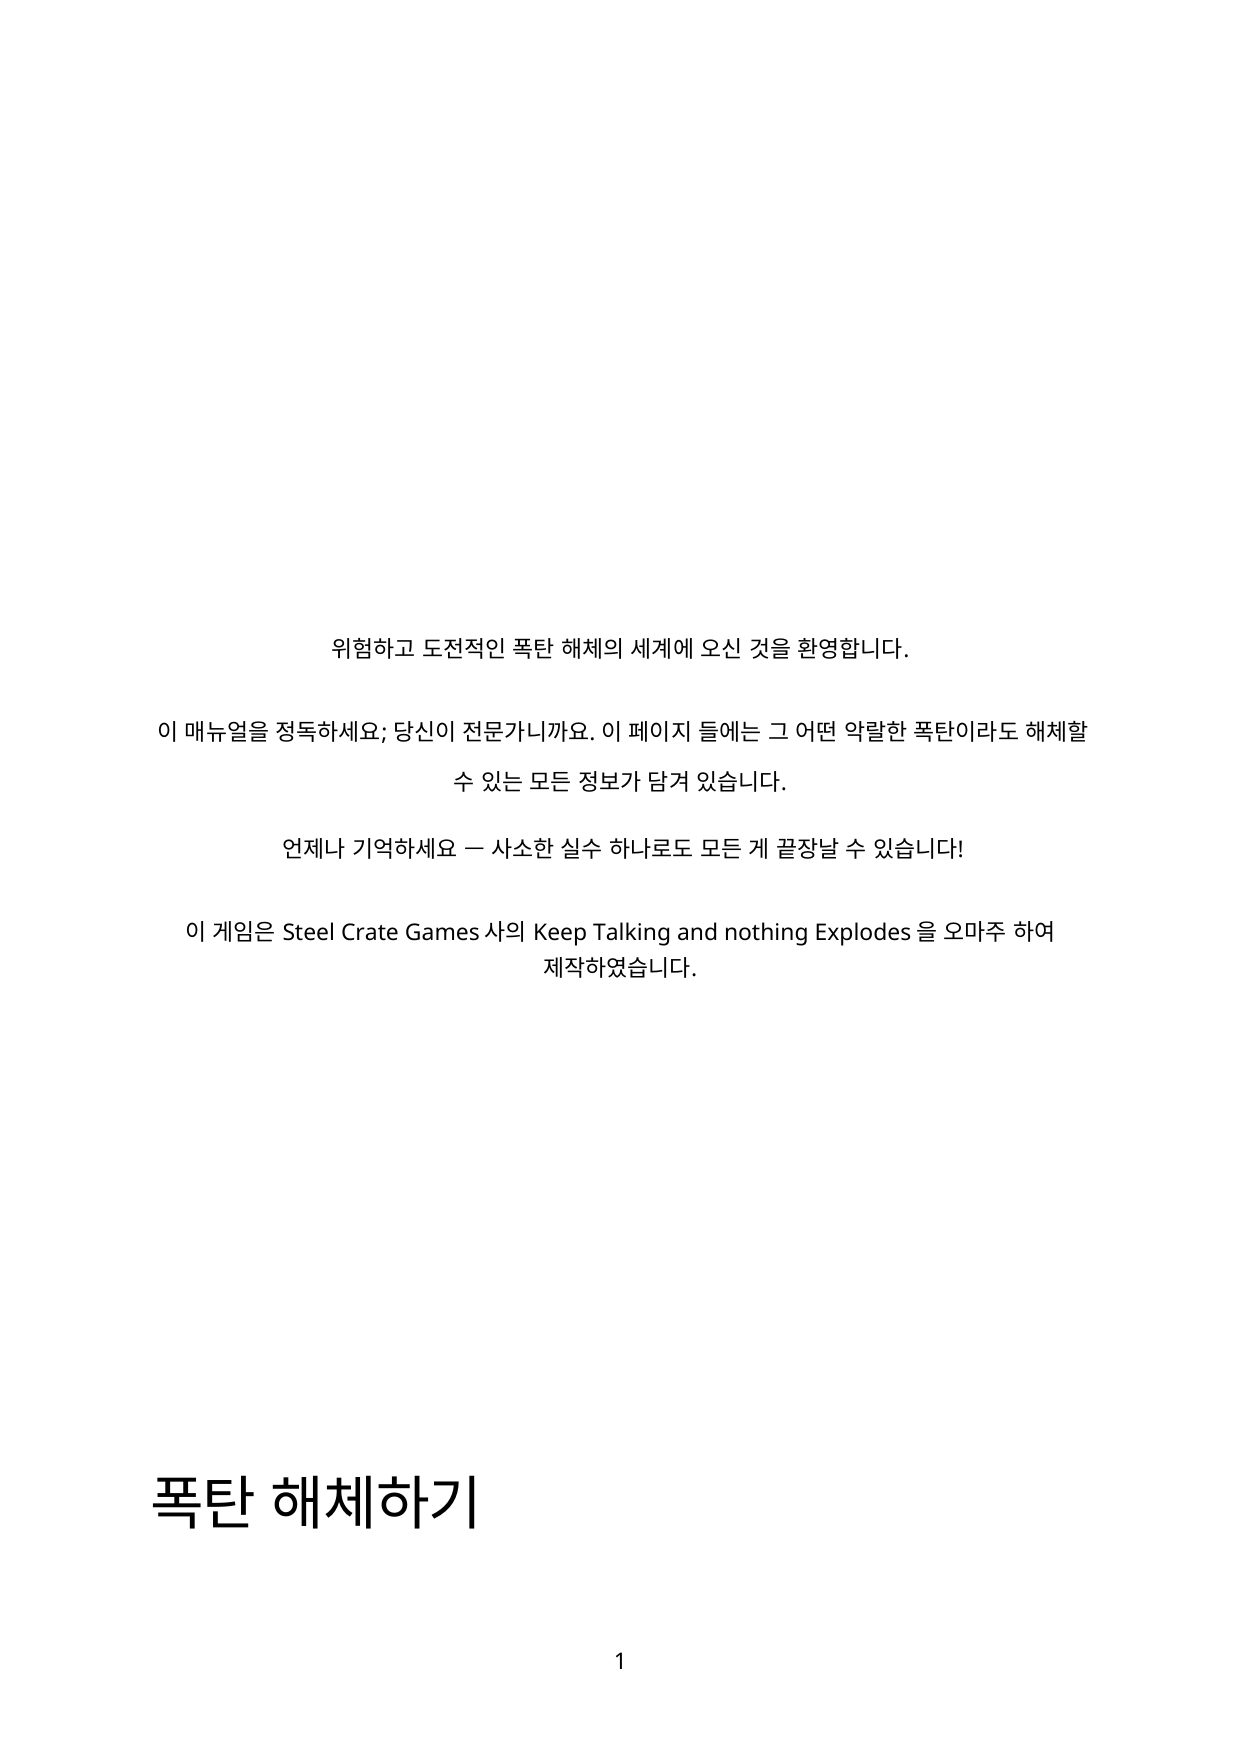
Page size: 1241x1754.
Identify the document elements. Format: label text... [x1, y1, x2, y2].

text 이 게임은 Steel Crate Games사의 Keep Talking and nothing Explodes을 오마주 하여 제작하였습니다. [150, 914, 1090, 983]
text 이 매뉴얼을 정독하세요; 당신이 전문가니까요. 이 페이지 들에는 그 어떤 악랄한 폭탄이라도 해체할 수 있는 모든 정보가 담겨 있습니다. [150, 714, 1090, 797]
text 언제나 기억하세요 — 사소한 실수 하나로도 모든 게 끝장날 수 있습니다! [150, 831, 1090, 864]
title 폭탄 해체하기 [150, 1456, 1090, 1541]
text 위험하고 도전적인 폭탄 해체의 세계에 오신 것을 환영합니다. [150, 631, 1090, 664]
